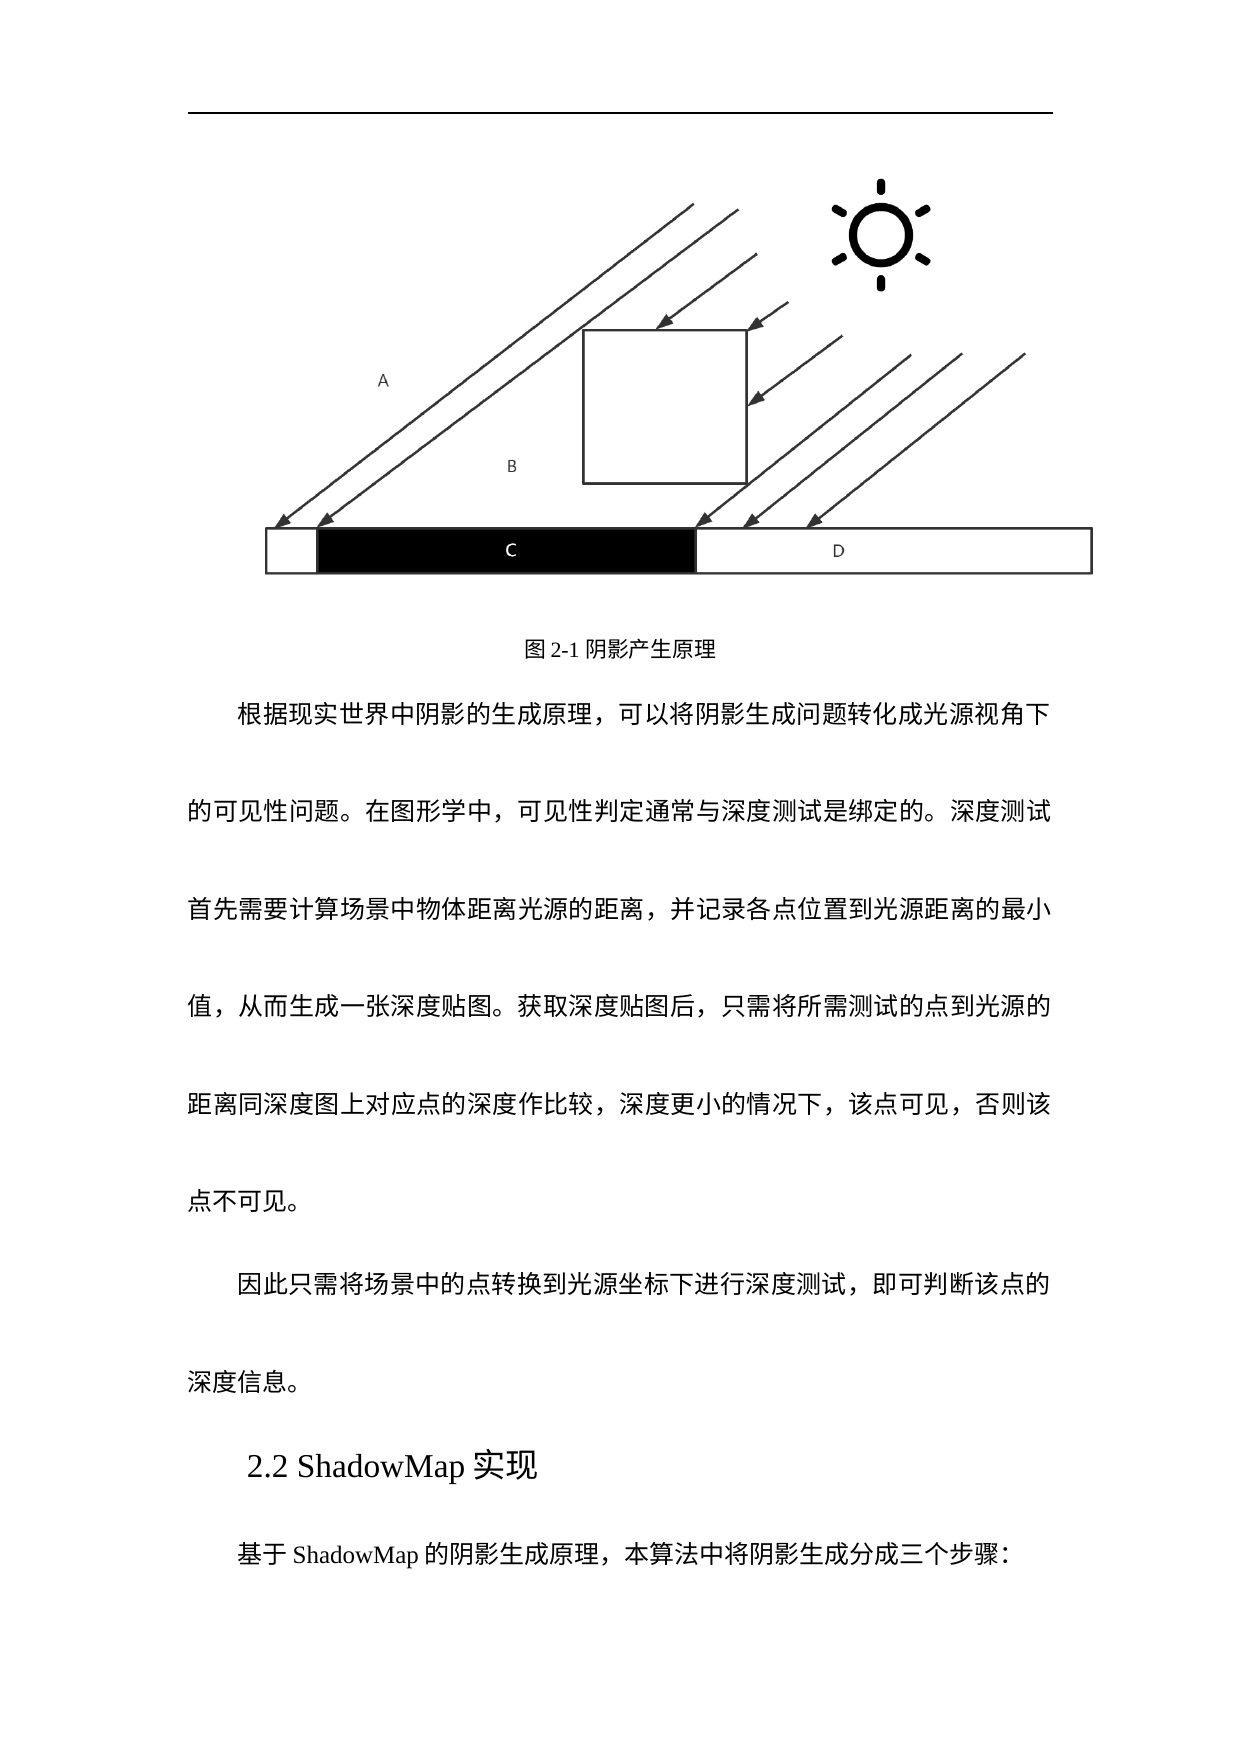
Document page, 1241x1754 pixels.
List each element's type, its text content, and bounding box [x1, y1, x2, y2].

subtitle ShadowMap实现 [247, 1431, 1053, 1496]
text 因此只需将场景中的点转换到光源坐标下进行深度测试，即可判断该点的深度信息。 [187, 1250, 1053, 1413]
picture [237, 162, 1103, 588]
text 根据现实世界中阴影的生成原理，可以将阴影生成问题转化成光源视角下的可见性问题。在图形学中，可见性判定通常与深度测试是绑定的。深度测试首先需要计算场景中物体距离光源的距离，并记录各点位置到光源距离的最小值，从而生成一张深度贴图。获取深度贴图后，只需将所需测试的点到光源的距离同深度图上对应点的深度作比较，深度更小的情况下，该点可见，否则该点不可见。 [187, 680, 1053, 1232]
text 图2-1 阴影产生原理 [187, 631, 1053, 664]
text 基于ShadowMap的阴影生成原理，本算法中将阴影生成分成三个步骤： [187, 1520, 1053, 1585]
